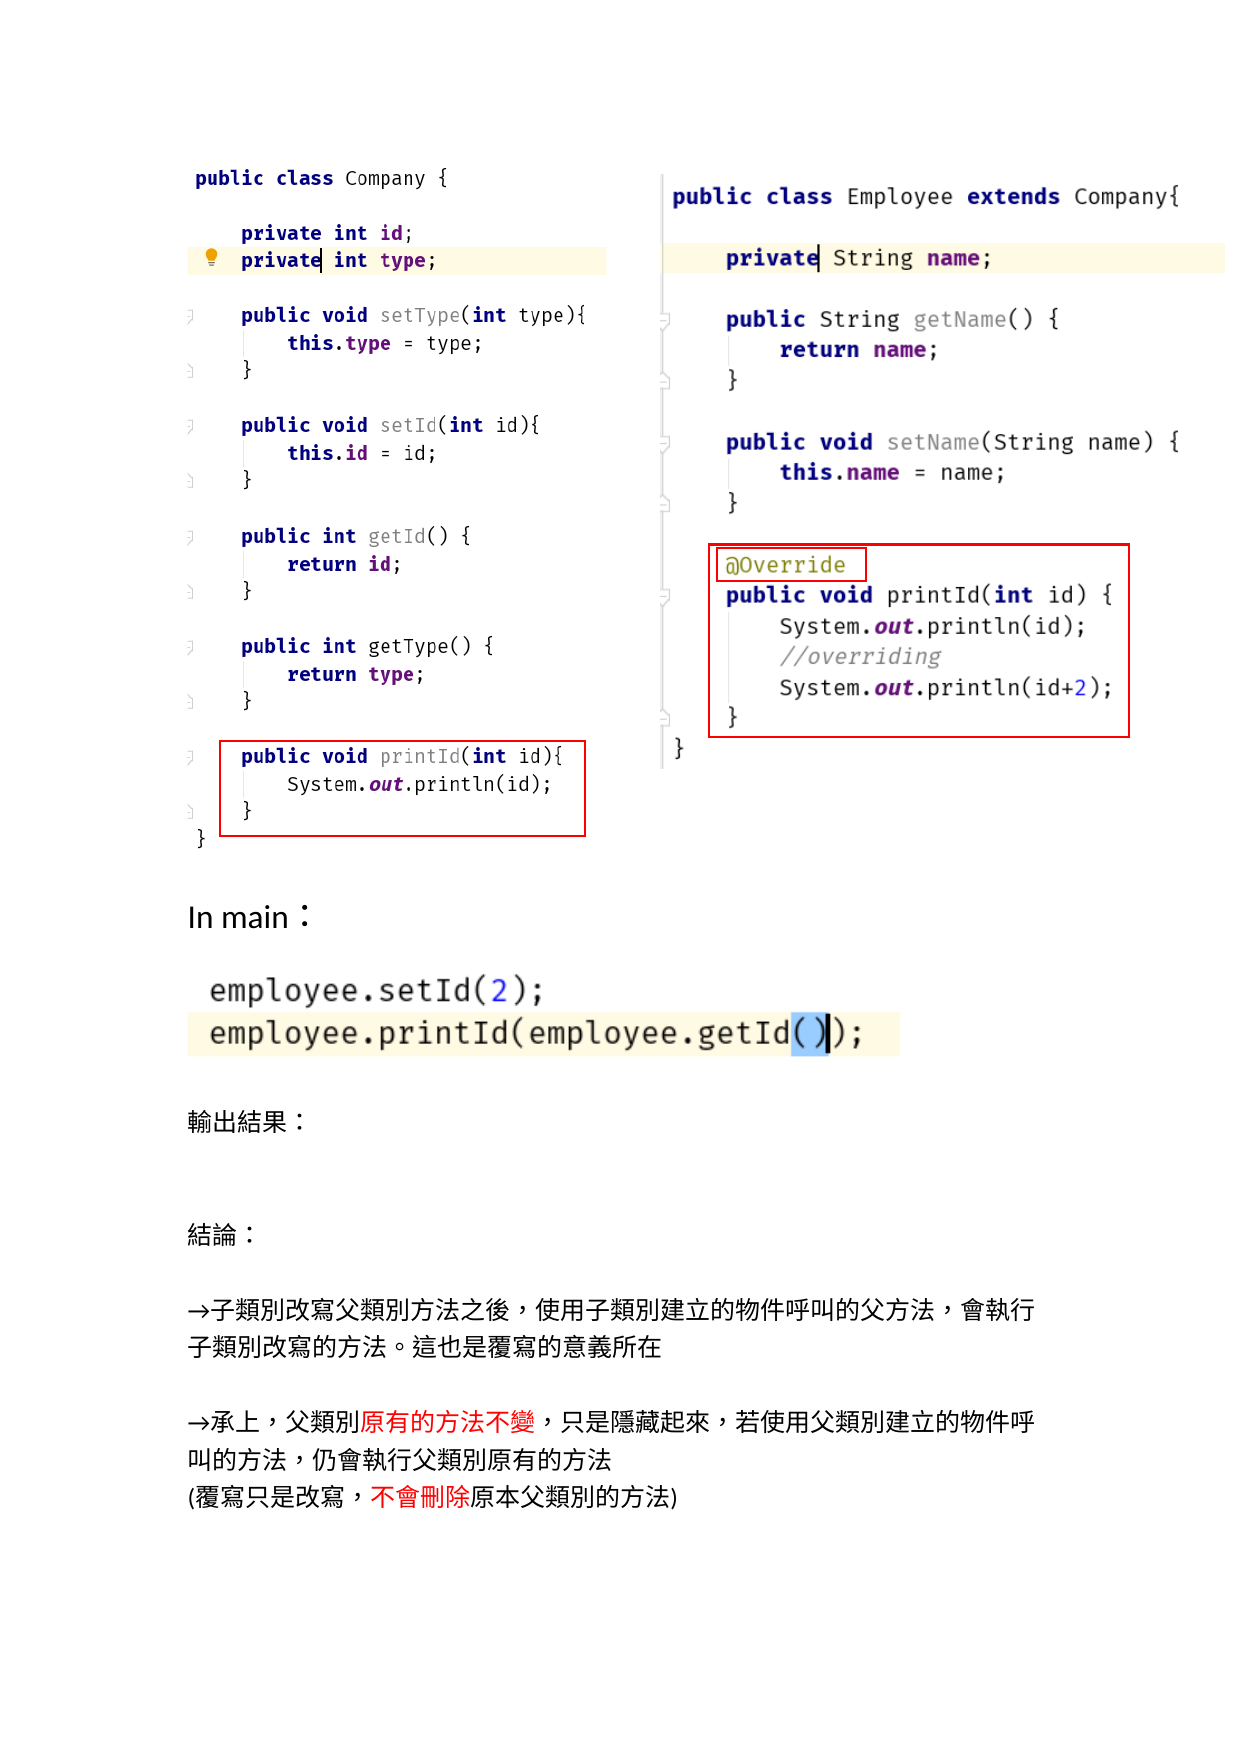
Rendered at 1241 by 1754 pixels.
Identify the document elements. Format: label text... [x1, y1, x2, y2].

picture [187, 164, 607, 860]
text In main： [187, 877, 1053, 952]
text 結論： [187, 1214, 1053, 1252]
text (覆寫只是改寫，不會刪除原本父類別的方法) [187, 1477, 1053, 1514]
picture [187, 952, 901, 1096]
picture [660, 174, 1225, 769]
text →子類別改寫父類別方法之後，使用子類別建立的物件呼叫的父方法，會執行子類別改寫的方法。這也是覆寫的意義所在 [187, 1289, 1053, 1364]
text 輸出結果： [187, 1102, 1053, 1139]
text →承上，父類別原有的方法不變，只是隱藏起來，若使用父類別建立的物件呼叫的方法，仍會執行父類別原有的方法 [187, 1402, 1053, 1477]
